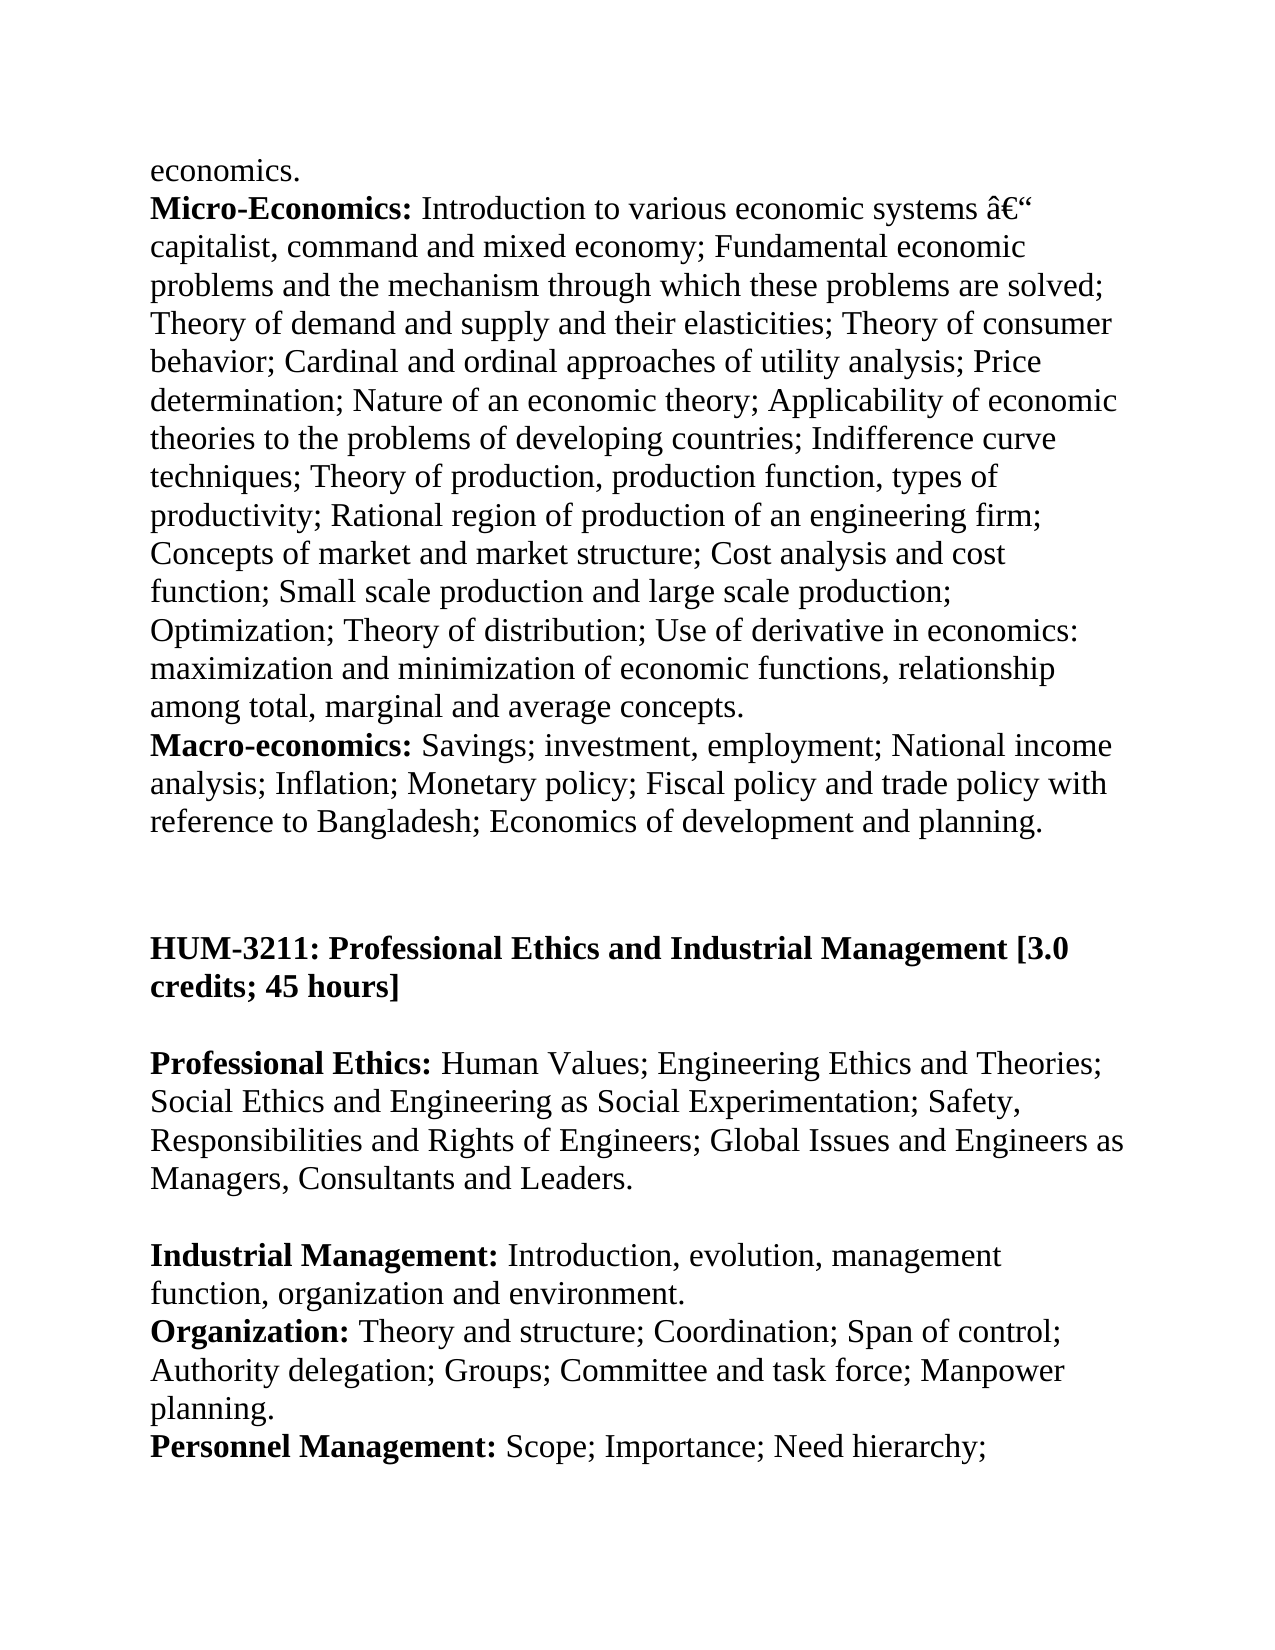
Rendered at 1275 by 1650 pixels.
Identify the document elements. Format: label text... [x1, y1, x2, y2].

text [150, 150, 1125, 840]
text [150, 1235, 1125, 1465]
text HUM-3211: Professional Ethics and Industrial Management [3.0 credits; 45 hours] Professional Ethics: Human Values; Engineering Ethics and Theories; Social Ethics and Engineering as Social Experimentation; Safety, Responsibilities and Rights of Engineers; Global Issues and Engineers as Managers, Consultants and Leaders. [150, 928, 1125, 1196]
